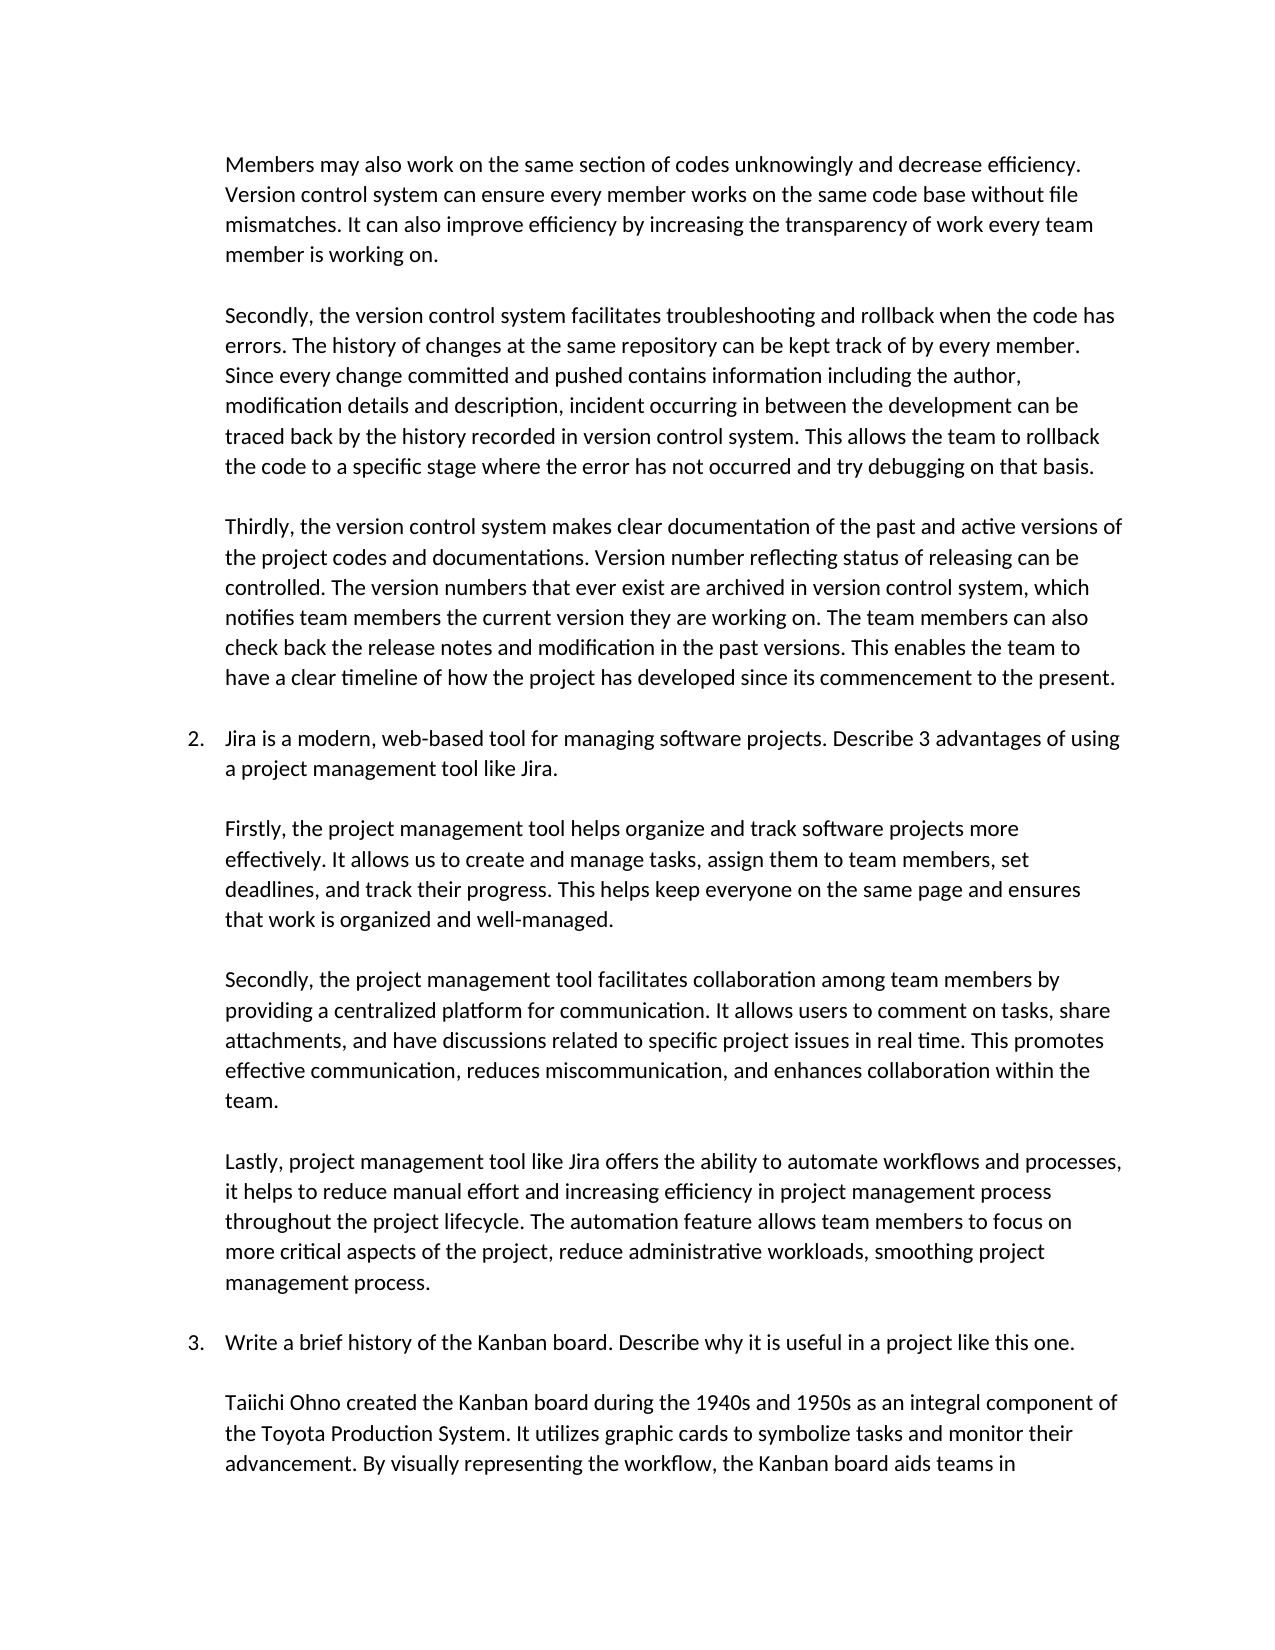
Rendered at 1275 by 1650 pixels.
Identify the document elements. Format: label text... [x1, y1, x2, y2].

list Thirdly, the version control system makes clear documentation of the past and active versions of the project codes and documentations. Version number reflecting status of releasing can be controlled. The version numbers that ever exist are archived in version control system, which notifies team members the current version they are working on. The team members can also check back the release notes and modification in the past versions. This enables the team to have a clear timeline of how the project has developed since its commencement to the present. [225, 512, 1125, 722]
list Secondly, the version control system facilitates troubleshooting and rollback when the code has errors. The history of changes at the same repository can be kept track of by every member. Since every change committed and pushed contains information including the author, modification details and description, incident occurring in between the development can be traced back by the history recorded in version control system. This allows the team to rollback the code to a specific stage where the error has not occurred and try debugging on that basis. [225, 301, 1125, 510]
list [187, 1328, 1125, 1477]
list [187, 150, 1125, 299]
list Jira is a modern, web-based tool for managing software projects. Describe 3 advantages of using a project management tool like Jira. Firstly, the project management tool helps organize and track software projects more effectively. It allows us to create and manage tasks, assign them to team members, set deadlines, and track their progress. This helps keep everyone on the same page and ensures that work is organized and well-managed. [187, 724, 1125, 933]
list Lastly, project management tool like Jira offers the ability to automate workflows and processes, it helps to reduce manual effort and increasing efficiency in project management process throughout the project lifecycle. The automation feature allows team members to focus on more critical aspects of the project, reduce administrative workloads, smoothing project management process. [225, 1117, 1125, 1326]
list Secondly, the project management tool facilitates collaboration among team members by providing a centralized platform for communication. It allows users to comment on tasks, share attachments, and have discussions related to specific project issues in real time. This promotes effective communication, reduces miscommunication, and enhances collaboration within the team. [225, 966, 1125, 1114]
